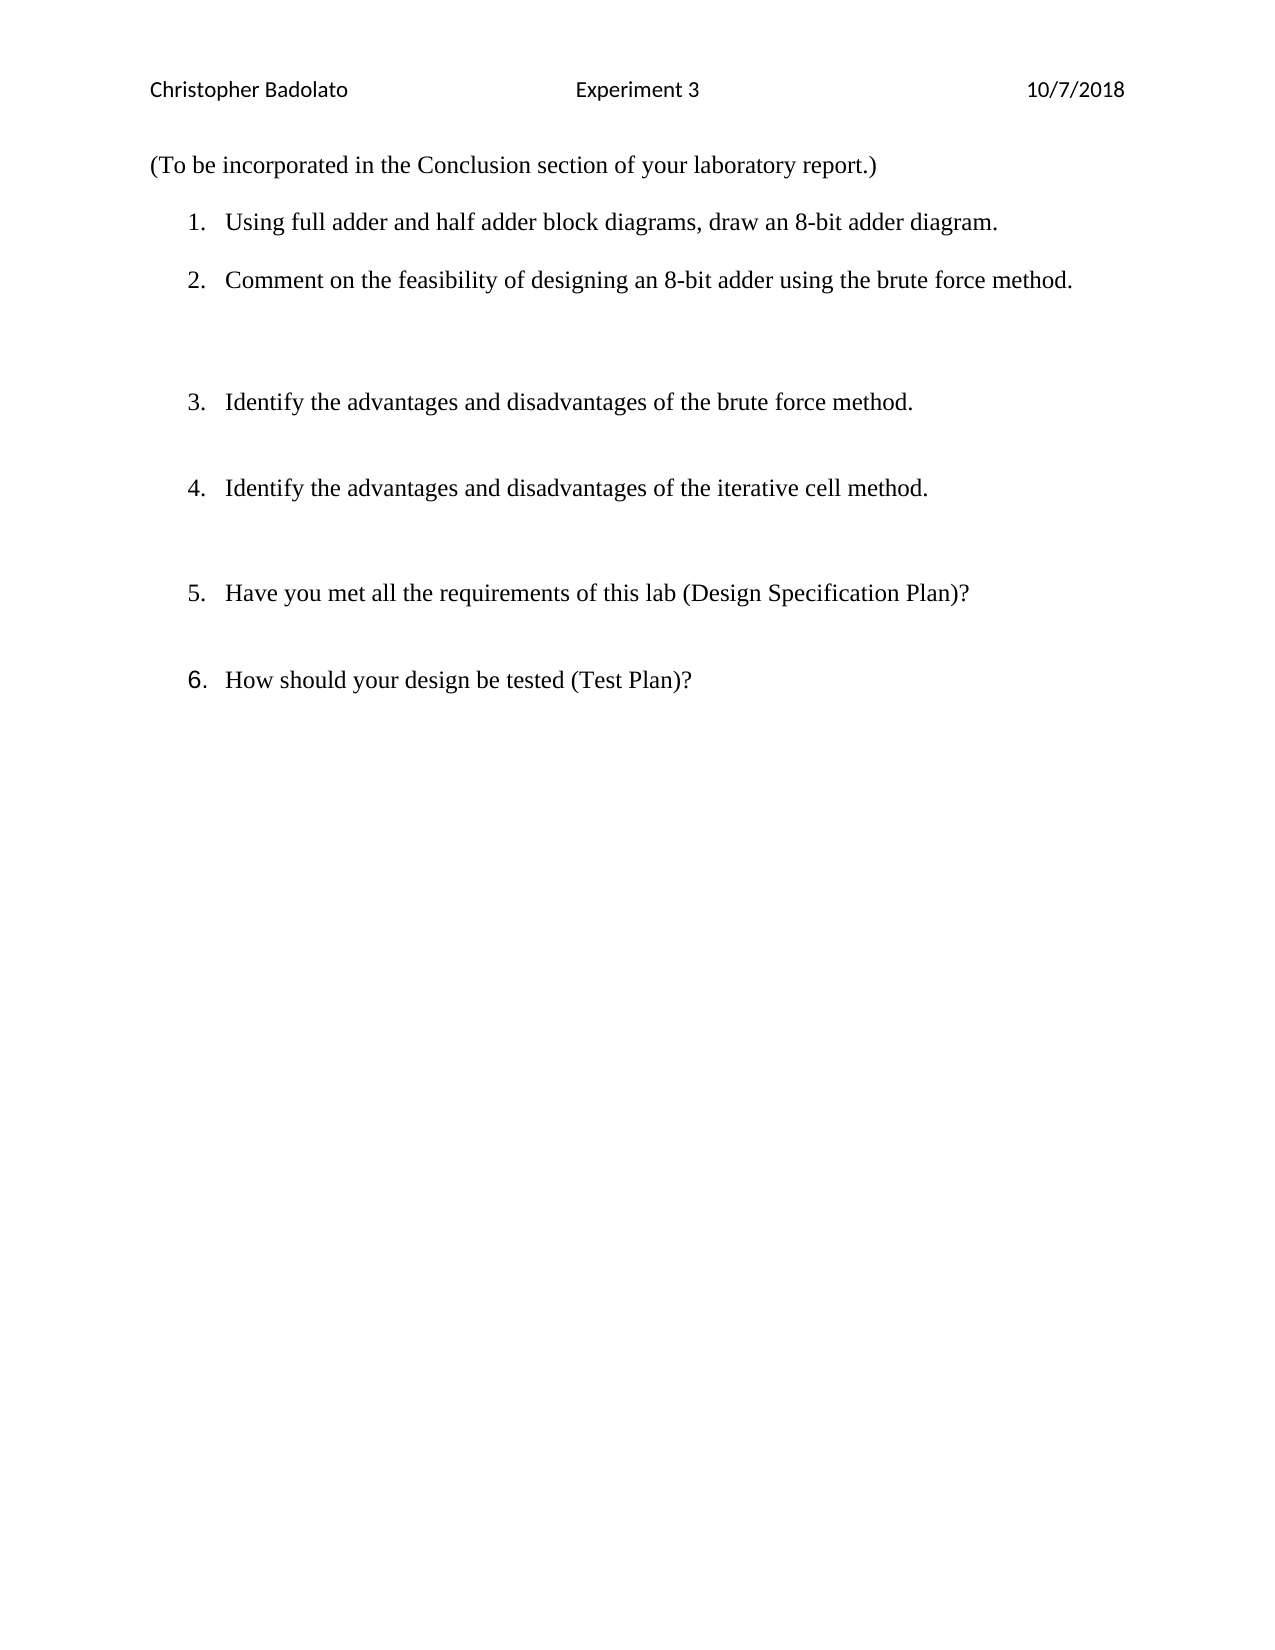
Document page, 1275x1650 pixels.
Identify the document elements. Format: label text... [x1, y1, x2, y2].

list Comment on the feasibility of designing an 8-bit adder using the brute force method. [187, 265, 1125, 294]
list Identify the advantages and disadvantages of the brute force method. [187, 387, 1125, 416]
text (To be incorporated in the Conclusion section of your laboratory report.) [150, 150, 1125, 179]
list Using full adder and half adder block diagrams, draw an 8-bit adder diagram. [187, 207, 1125, 236]
list Identify the advantages and disadvantages of the iterative cell method. [187, 473, 1125, 502]
list Have you met all the requirements of this lab (Design Specification Plan)? [187, 578, 1125, 607]
list How should your design be tested (Test Plan)? [187, 664, 1125, 693]
